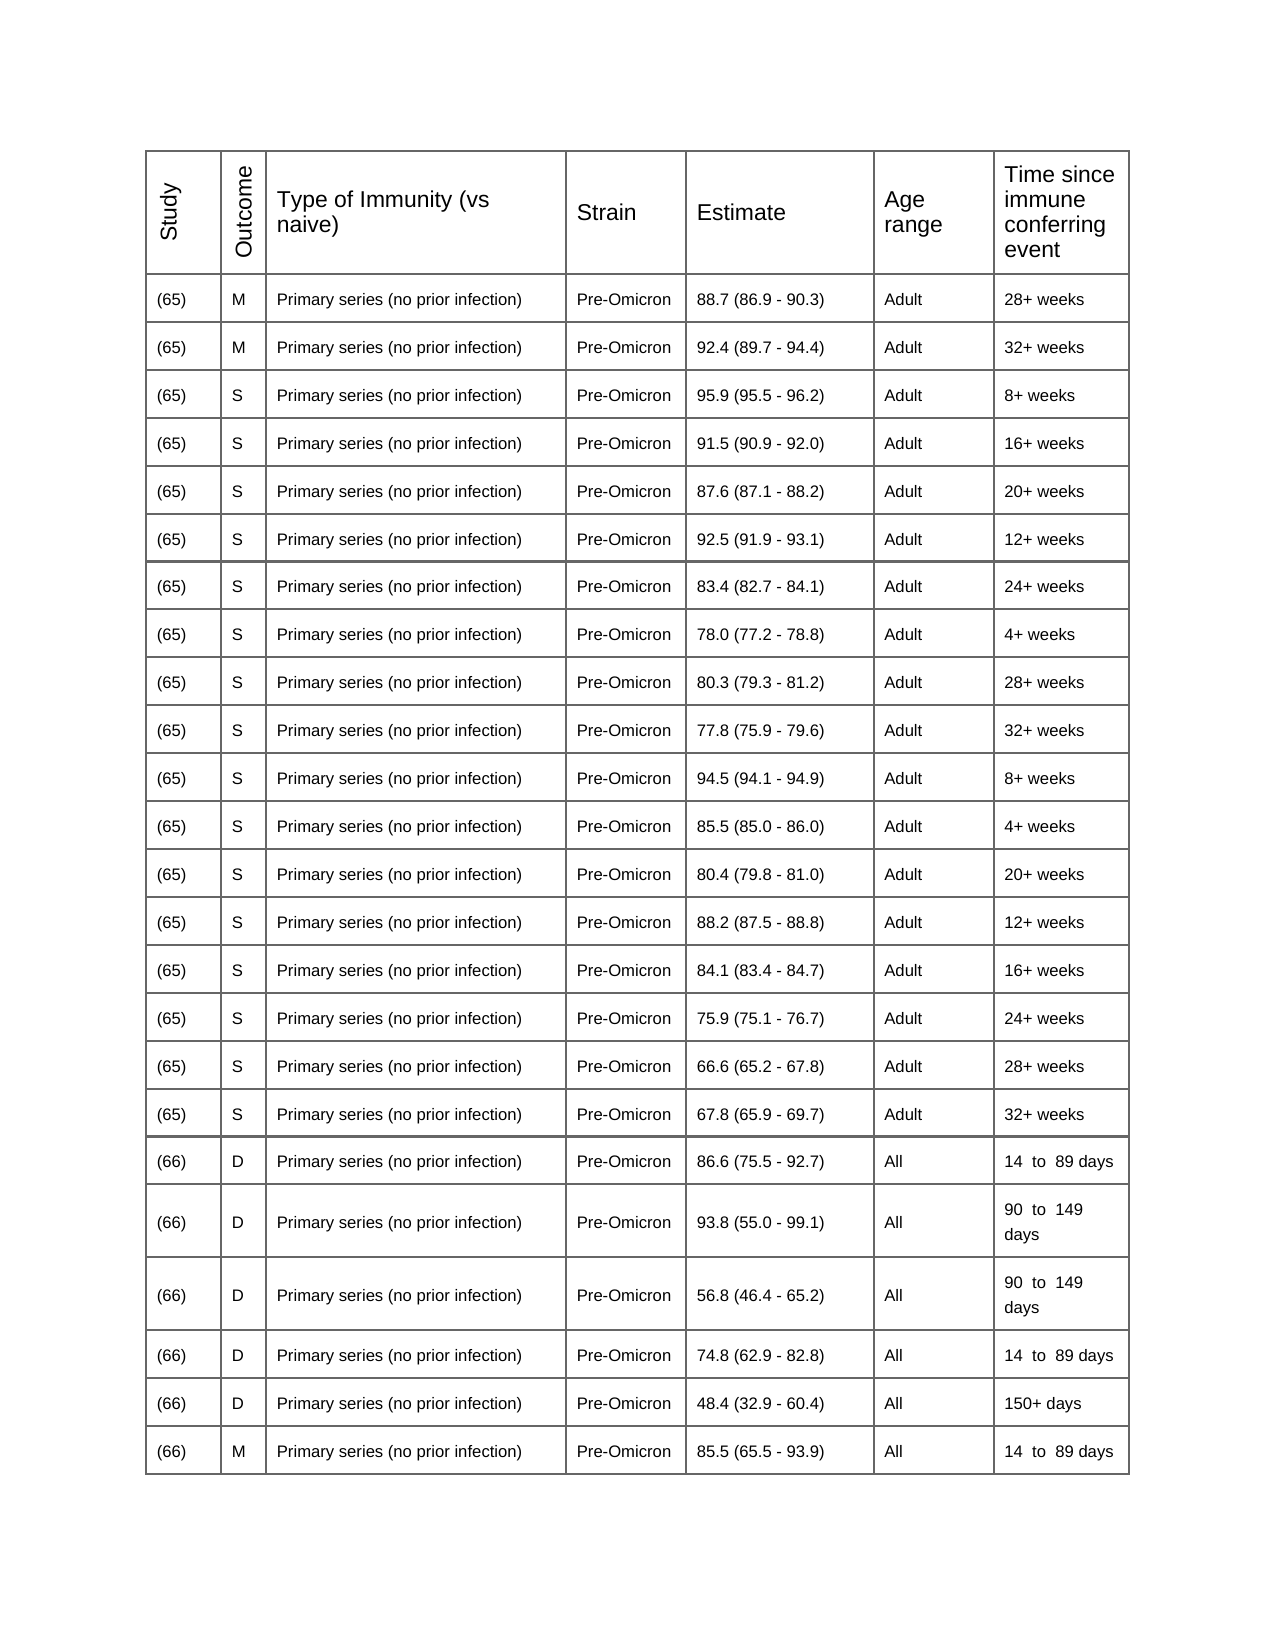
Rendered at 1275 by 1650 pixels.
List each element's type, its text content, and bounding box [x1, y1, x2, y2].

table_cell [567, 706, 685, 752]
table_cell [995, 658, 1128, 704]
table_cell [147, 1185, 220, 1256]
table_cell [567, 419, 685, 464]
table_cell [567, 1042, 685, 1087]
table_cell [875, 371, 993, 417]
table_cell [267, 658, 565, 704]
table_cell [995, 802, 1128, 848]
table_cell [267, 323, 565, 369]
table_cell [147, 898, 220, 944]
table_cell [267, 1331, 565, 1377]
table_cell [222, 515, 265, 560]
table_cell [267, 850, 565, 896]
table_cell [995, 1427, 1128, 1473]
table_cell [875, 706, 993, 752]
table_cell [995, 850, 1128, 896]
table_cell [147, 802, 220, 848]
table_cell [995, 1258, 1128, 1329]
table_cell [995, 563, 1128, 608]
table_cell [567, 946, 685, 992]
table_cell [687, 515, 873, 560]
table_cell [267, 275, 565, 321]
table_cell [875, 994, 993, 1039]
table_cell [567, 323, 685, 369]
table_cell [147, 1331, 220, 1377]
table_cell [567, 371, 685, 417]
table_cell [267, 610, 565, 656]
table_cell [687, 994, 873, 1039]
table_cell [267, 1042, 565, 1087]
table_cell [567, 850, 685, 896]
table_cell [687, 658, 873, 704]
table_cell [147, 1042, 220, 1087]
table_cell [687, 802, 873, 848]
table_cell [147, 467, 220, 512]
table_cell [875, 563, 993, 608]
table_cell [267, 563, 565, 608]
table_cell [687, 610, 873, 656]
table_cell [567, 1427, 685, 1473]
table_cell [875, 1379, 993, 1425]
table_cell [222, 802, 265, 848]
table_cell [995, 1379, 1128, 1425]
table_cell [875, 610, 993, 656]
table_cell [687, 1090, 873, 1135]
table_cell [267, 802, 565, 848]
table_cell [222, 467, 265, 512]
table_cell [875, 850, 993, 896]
table_header Age range [875, 152, 993, 273]
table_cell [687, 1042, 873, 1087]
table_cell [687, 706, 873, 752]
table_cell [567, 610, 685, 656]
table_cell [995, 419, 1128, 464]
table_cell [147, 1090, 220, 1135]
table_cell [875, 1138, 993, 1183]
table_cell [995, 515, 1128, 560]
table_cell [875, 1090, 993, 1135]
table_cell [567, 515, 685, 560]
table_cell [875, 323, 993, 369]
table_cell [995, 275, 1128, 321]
table_header Strain [567, 152, 685, 273]
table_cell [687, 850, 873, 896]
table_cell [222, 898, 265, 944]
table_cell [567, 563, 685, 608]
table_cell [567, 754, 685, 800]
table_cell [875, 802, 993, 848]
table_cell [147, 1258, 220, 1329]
table_header Study [147, 152, 220, 273]
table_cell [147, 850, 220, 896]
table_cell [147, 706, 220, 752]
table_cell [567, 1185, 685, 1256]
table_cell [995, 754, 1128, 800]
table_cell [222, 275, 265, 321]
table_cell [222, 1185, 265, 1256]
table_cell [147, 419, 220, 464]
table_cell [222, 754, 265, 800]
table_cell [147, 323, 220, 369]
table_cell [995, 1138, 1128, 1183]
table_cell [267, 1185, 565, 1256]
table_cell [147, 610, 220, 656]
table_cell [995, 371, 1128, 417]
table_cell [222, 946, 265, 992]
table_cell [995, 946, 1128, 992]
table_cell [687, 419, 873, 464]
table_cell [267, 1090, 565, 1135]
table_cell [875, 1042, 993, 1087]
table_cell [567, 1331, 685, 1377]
table_header Type of Immunity (vs naive) [267, 152, 565, 273]
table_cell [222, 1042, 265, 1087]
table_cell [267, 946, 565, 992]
table_header Estimate [687, 152, 873, 273]
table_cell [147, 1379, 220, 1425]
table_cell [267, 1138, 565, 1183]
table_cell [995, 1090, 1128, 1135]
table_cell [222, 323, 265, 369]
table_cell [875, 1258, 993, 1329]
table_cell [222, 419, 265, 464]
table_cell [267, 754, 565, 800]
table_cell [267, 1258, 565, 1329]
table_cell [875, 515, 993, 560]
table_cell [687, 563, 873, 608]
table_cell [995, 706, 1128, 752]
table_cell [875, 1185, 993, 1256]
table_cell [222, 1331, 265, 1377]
table_header Time since immune conferring event [995, 152, 1128, 273]
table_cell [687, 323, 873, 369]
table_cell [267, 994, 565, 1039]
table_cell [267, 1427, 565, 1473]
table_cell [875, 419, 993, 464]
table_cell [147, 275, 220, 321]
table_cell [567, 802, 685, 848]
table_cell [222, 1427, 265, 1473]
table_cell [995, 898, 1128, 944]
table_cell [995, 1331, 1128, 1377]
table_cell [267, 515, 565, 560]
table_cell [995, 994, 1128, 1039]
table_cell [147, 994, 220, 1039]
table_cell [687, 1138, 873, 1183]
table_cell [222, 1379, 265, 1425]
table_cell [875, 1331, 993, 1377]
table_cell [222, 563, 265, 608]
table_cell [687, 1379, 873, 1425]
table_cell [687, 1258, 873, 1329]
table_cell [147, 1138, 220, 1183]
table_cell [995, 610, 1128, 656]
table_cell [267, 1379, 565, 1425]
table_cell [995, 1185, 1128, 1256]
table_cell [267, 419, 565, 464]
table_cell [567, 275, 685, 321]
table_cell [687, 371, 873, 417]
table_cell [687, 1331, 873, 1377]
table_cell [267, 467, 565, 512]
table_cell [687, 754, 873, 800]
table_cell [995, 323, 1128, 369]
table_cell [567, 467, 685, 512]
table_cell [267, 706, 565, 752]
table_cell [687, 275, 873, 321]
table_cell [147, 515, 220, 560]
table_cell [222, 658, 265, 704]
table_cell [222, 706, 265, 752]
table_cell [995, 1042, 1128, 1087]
table_header Outcome [222, 152, 265, 273]
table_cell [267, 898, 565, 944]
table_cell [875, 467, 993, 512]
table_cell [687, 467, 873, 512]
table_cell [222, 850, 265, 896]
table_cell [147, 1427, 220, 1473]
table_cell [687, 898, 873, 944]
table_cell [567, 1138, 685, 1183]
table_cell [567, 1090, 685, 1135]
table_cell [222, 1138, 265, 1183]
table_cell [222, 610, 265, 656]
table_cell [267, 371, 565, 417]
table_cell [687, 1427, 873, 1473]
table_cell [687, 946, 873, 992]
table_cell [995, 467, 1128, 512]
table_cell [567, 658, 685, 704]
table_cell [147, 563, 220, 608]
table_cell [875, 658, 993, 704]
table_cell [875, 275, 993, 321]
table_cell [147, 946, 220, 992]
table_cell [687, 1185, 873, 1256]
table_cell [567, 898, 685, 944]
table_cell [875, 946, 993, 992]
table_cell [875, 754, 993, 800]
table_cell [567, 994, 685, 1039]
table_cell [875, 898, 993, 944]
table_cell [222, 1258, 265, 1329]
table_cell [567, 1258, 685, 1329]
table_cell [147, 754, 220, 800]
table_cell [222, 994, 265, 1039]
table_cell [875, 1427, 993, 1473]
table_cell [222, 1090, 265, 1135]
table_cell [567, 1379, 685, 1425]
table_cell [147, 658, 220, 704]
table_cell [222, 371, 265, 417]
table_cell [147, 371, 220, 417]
